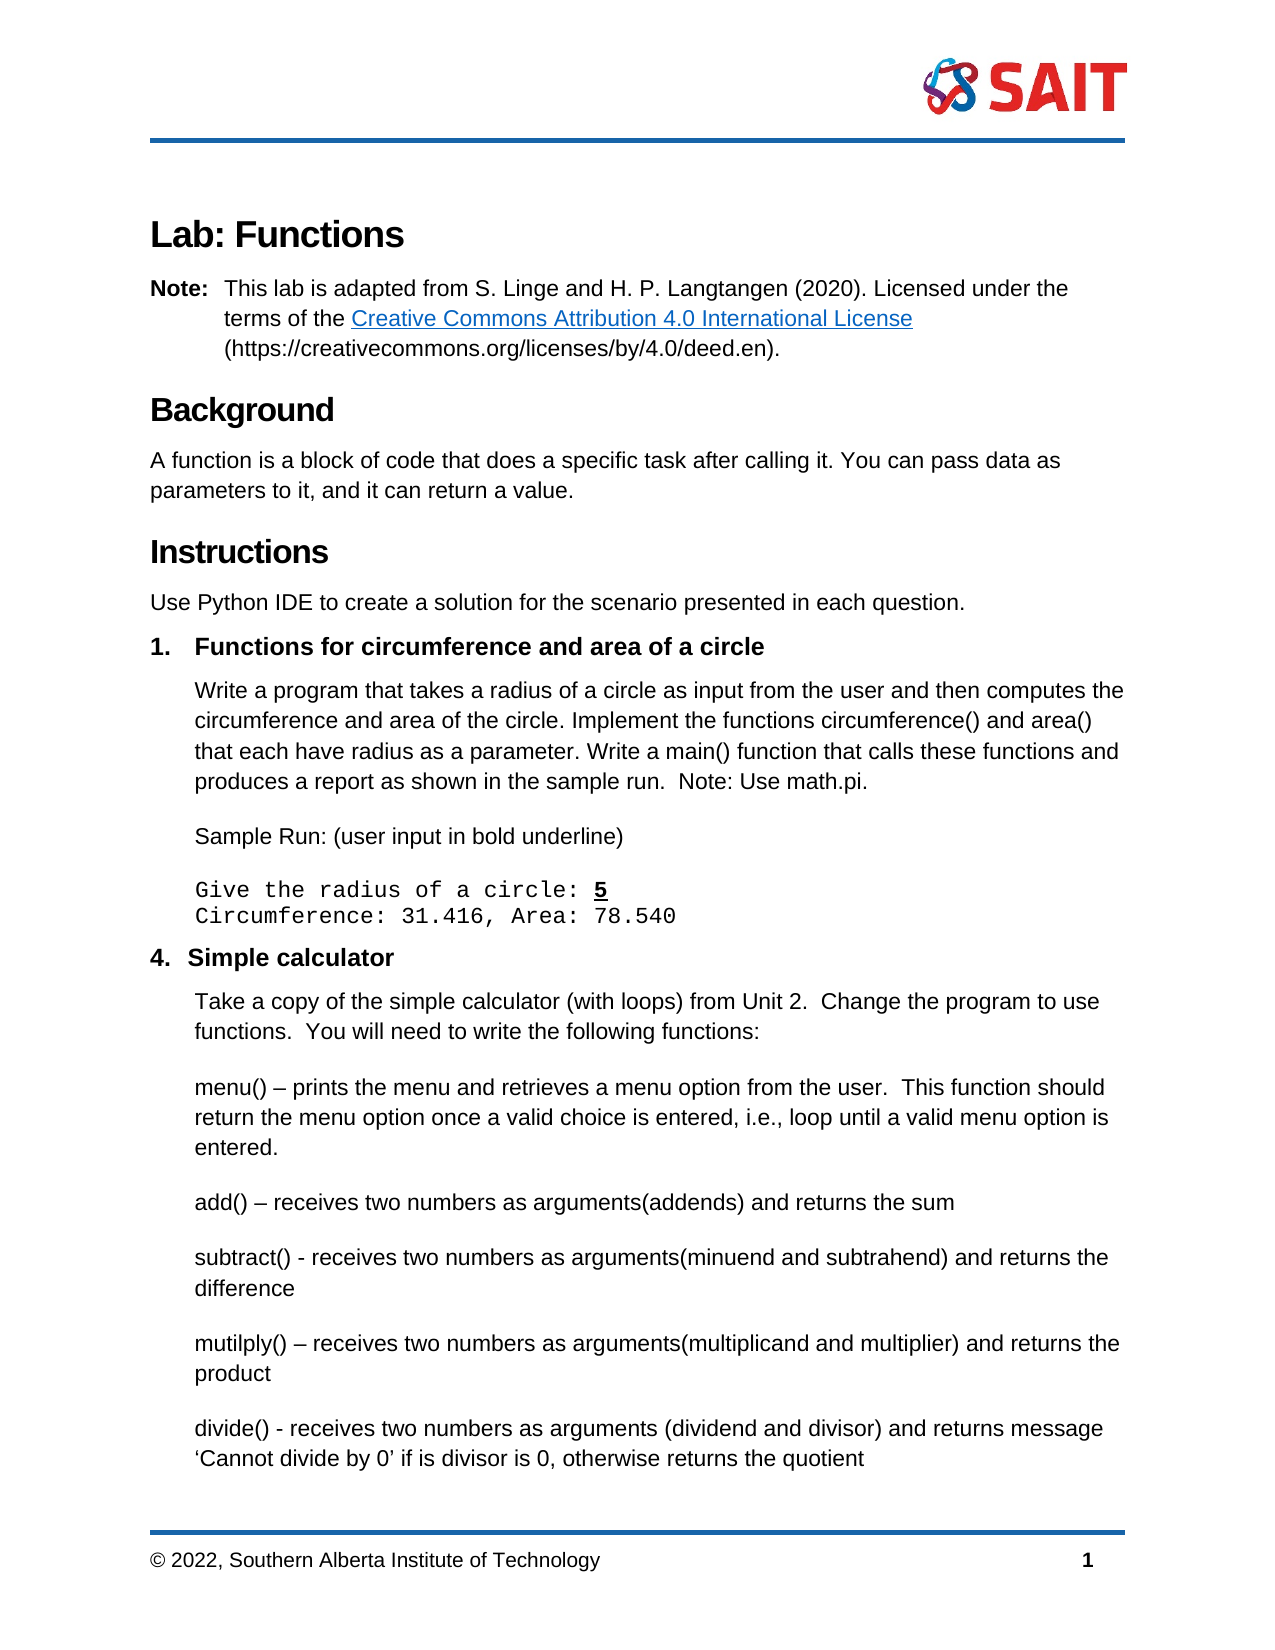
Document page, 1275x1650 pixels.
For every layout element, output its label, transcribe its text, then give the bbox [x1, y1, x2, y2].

subtitle Lab: Functions [150, 212, 1125, 256]
subtitle Instructions [150, 532, 1125, 571]
text A function is a block of code that does a specific task after calling it. You can pass data as parameters to it, and it can return a value. [150, 447, 1125, 503]
text Use Python IDE to create a solution for the scenario presented in each question. [150, 589, 1125, 615]
text mutilply() – receives two numbers as arguments(multiplicand and multiplier) and returns the product [194, 1330, 1125, 1386]
text Give the radius of a circle: 5 Circumference: 31.416, Area: 78.540 [195, 878, 1125, 930]
subtitle Simple calculator [150, 943, 1125, 971]
picture [899, 34, 1151, 138]
text subtract() - receives two numbers as arguments(minuend and subtrahend) and returns the difference [194, 1244, 1125, 1301]
text Write a program that takes a radius of a circle as input from the user and then computes the circumference and area of the circle. Implement the functions circumference() and area() that each have radius as a parameter. Write a main() function that calls these functions and produces a report as shown in the sample run. Note: Use math.pi. [194, 677, 1125, 794]
text add() – receives two numbers as arguments(addends) and returns the sum [194, 1189, 1125, 1216]
subtitle Background [150, 390, 1125, 429]
text divide() - receives two numbers as arguments (dividend and divisor) and returns message ‘Cannot divide by 0’ if is divisor is 0, otherwise returns the quotient [194, 1415, 1125, 1472]
subtitle Functions for circumference and area of a circle [150, 632, 1125, 660]
text Take a copy of the simple calculator (with loops) from Unit 2. Change the program to use functions. You will need to write the following functions: [194, 988, 1125, 1045]
text menu() – prints the menu and retrieves a menu option from the user. This function should return the menu option once a valid choice is entered, i.e., loop until a valid menu option is entered. [194, 1073, 1125, 1160]
text Sample Run: (user input in bold underline) [194, 823, 1125, 849]
text Note: This lab is adapted from S. Linge and H. P. Langtangen (2020). Licensed under the terms of the Creative Commons Attribution 4.0 International License (https://creativecommons.org/licenses/by/4.0/deed.en). [150, 274, 1125, 361]
